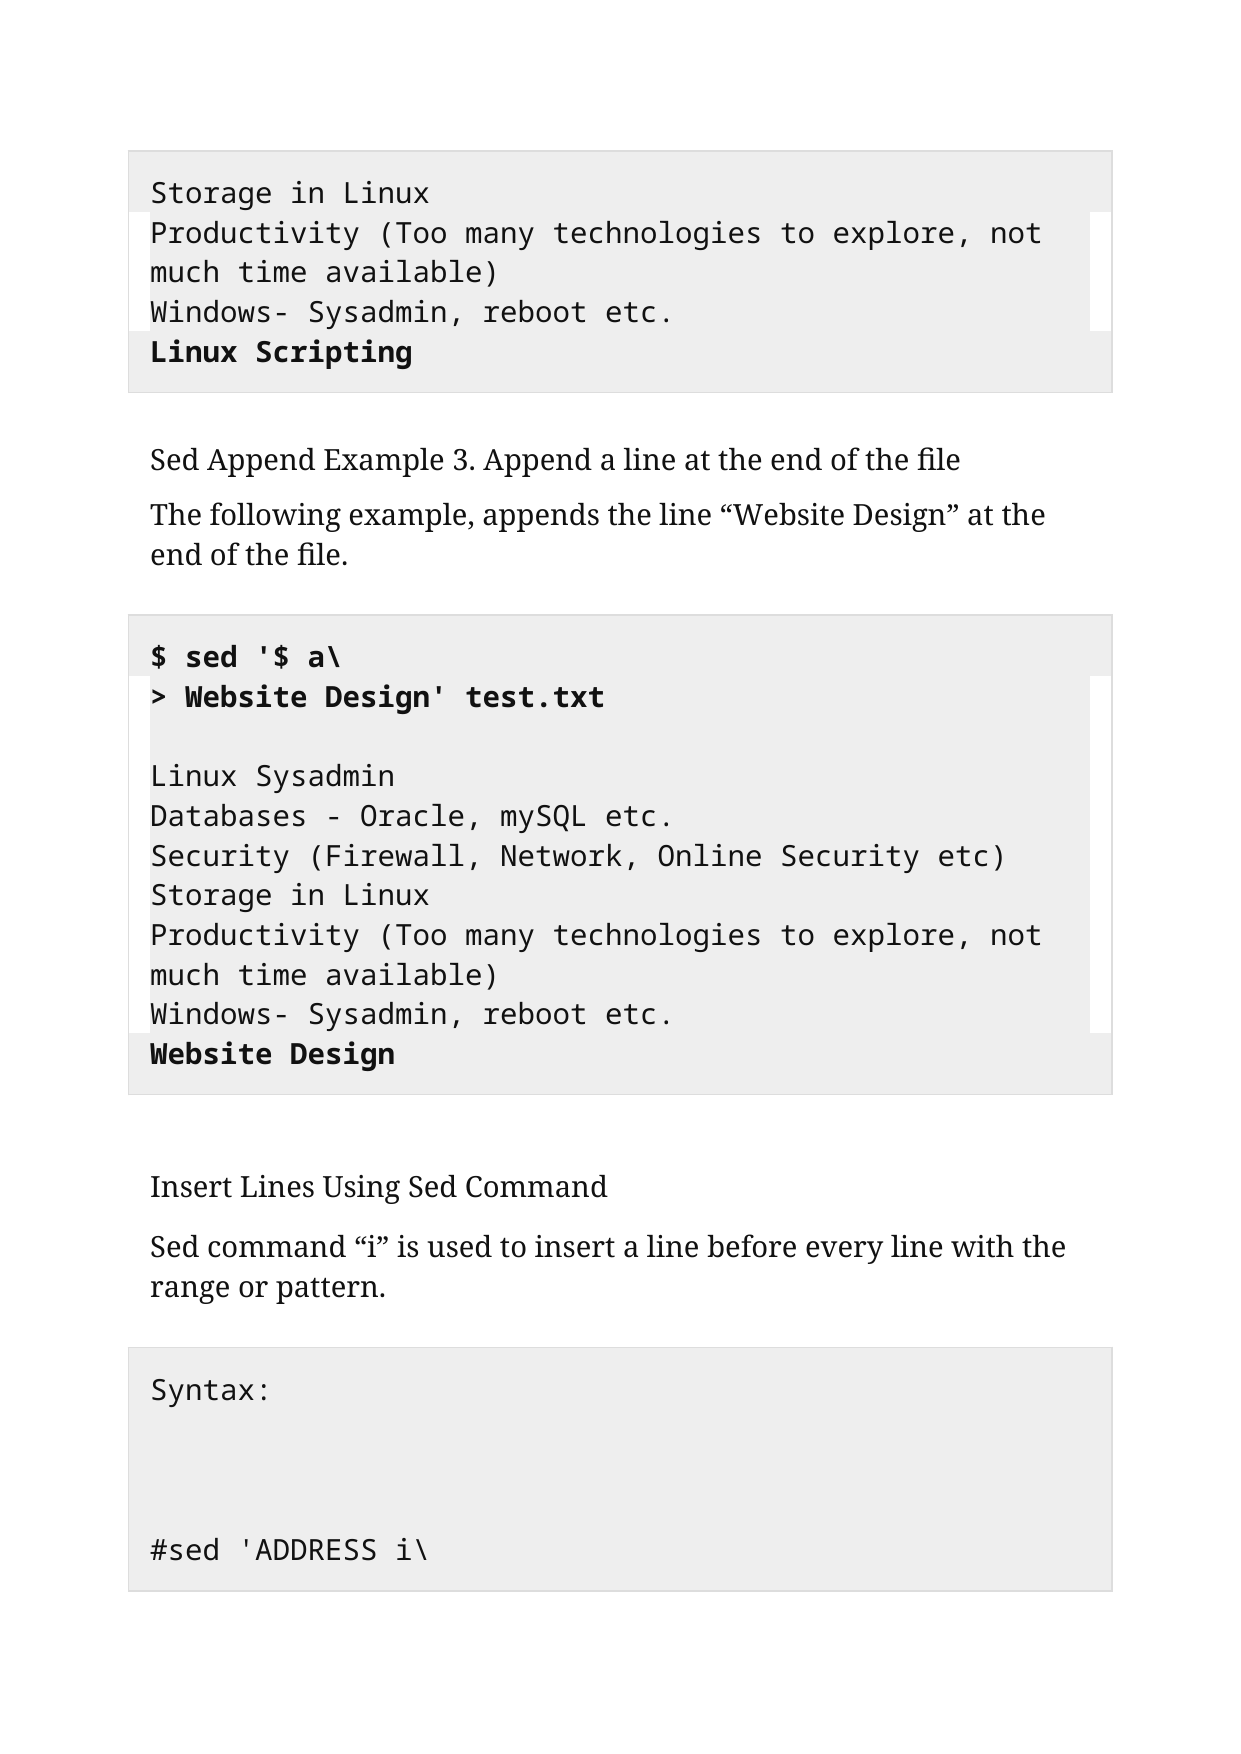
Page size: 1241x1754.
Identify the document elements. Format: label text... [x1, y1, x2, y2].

text Storage in Linux [150, 874, 1090, 914]
text Sed Append Example 3. Append a line at the end of the file [150, 439, 1090, 479]
text Storage in Linux [129, 152, 1111, 212]
text Linux Scripting [129, 309, 1111, 392]
text > Website Design' test.txt [150, 676, 1090, 716]
text $ sed '$ a\ [129, 616, 1111, 676]
text #sed 'ADDRESS i\ [129, 1507, 1111, 1590]
text Windows- Sysadmin, reboot etc. [150, 994, 1090, 1011]
text Website Design [129, 1011, 1111, 1094]
text Sed command “i” is used to insert a line before every line with the range or pattern. [150, 1227, 1090, 1306]
text Productivity (Too many technologies to explore, not much time available) [150, 212, 1090, 291]
text Productivity (Too many technologies to explore, not much time available) [150, 914, 1090, 994]
text Databases - Oracle, mySQL etc. [150, 795, 1090, 835]
text Insert Lines Using Sed Command [150, 1156, 1090, 1206]
text Security (Firewall, Network, Online Security etc) [150, 835, 1090, 874]
text Linux Sysadmin [150, 756, 1090, 795]
text Windows- Sysadmin, reboot etc. [150, 291, 1090, 309]
text Syntax: [129, 1348, 1111, 1409]
text The following example, appends the line “Website Design” at the end of the file. [150, 494, 1090, 573]
